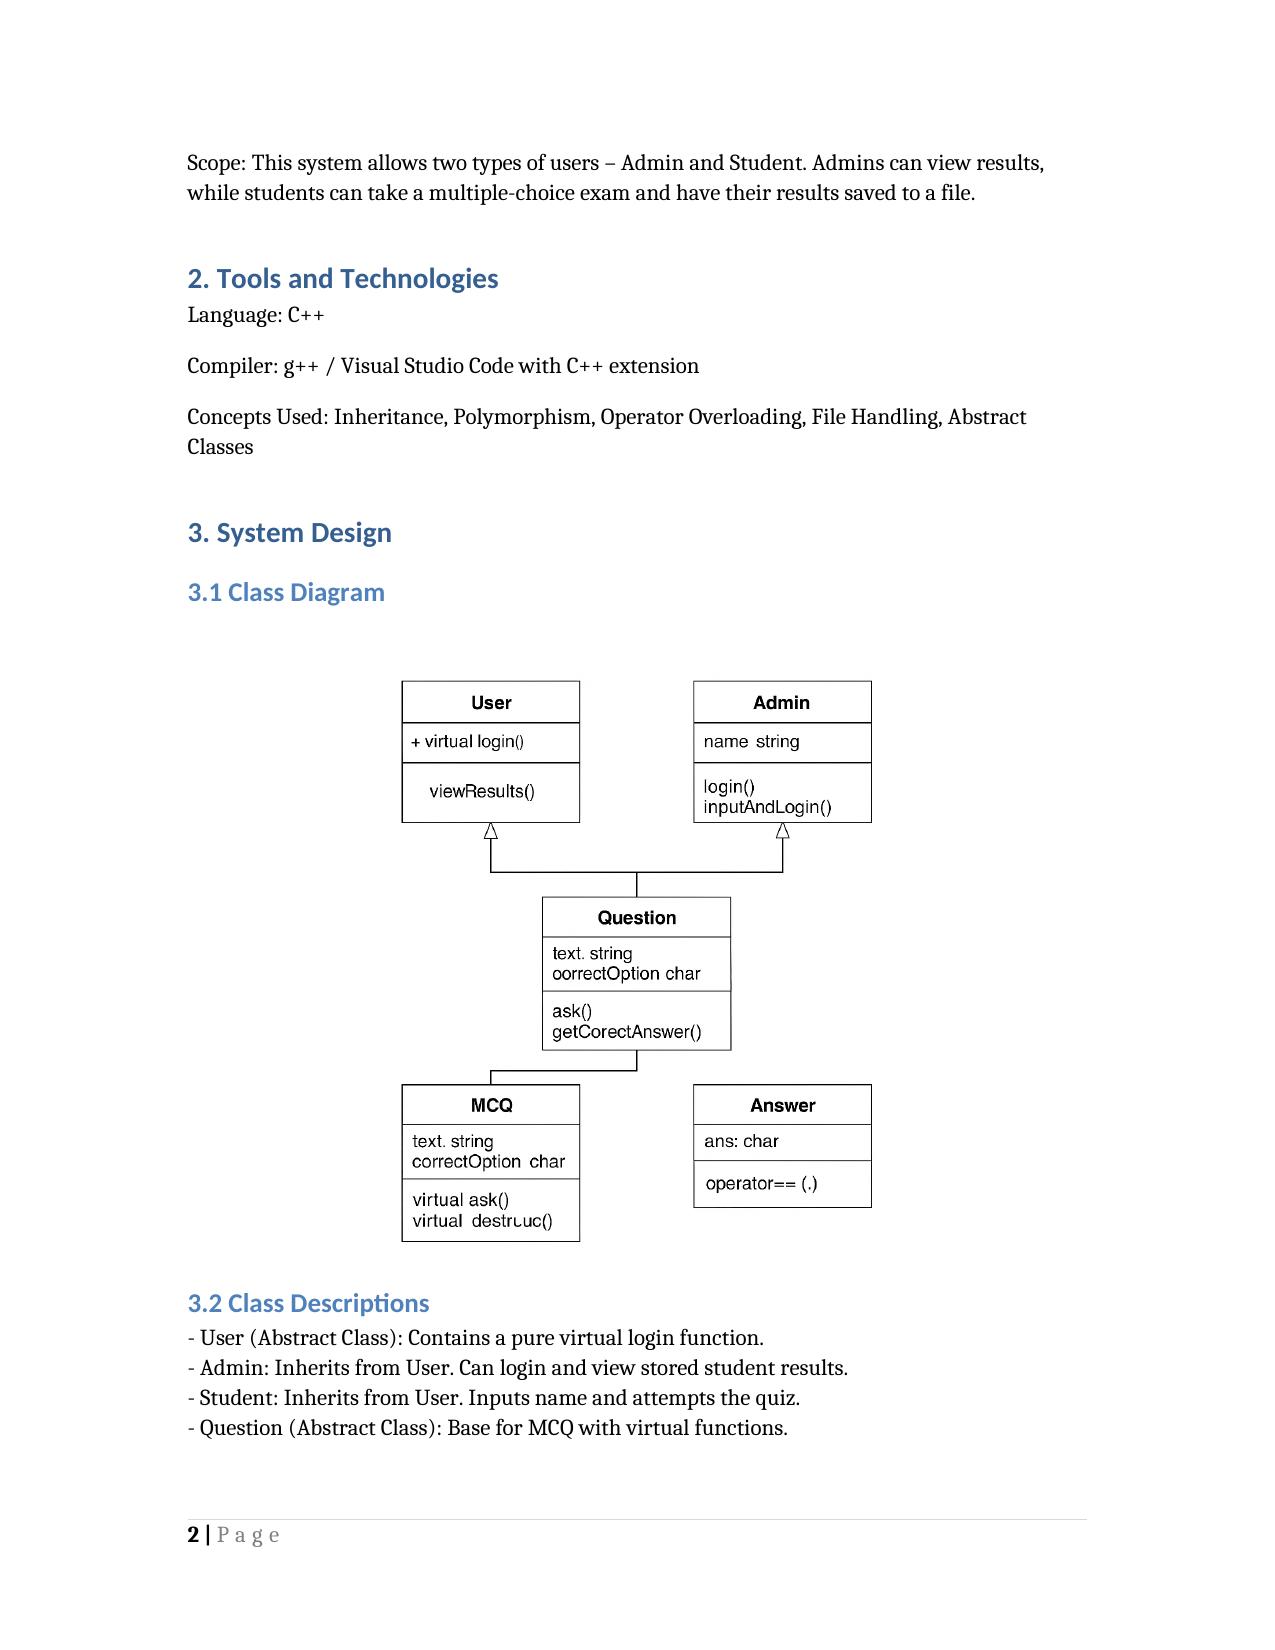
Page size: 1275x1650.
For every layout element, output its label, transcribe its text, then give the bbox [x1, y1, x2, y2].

text Concepts Used: Inheritance, Polymorphism, Operator Overloading, File Handling, Abstract Classes [187, 403, 1087, 460]
text Language: C++ [187, 301, 1087, 328]
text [187, 1324, 1087, 1441]
subtitle 3.1 Class Diagram [187, 576, 1087, 609]
picture [340, 664, 933, 1257]
text Scope: This system allows two types of users – Admin and Student. Admins can view results, while students can take a multiple-choice exam and have their results saved to a file. [187, 150, 1087, 207]
subtitle 3. System Design [187, 514, 1087, 549]
subtitle 2. Tools and Technologies [187, 260, 1087, 296]
text Compiler: g++ / Visual Studio Code with C++ extension [187, 352, 1087, 379]
